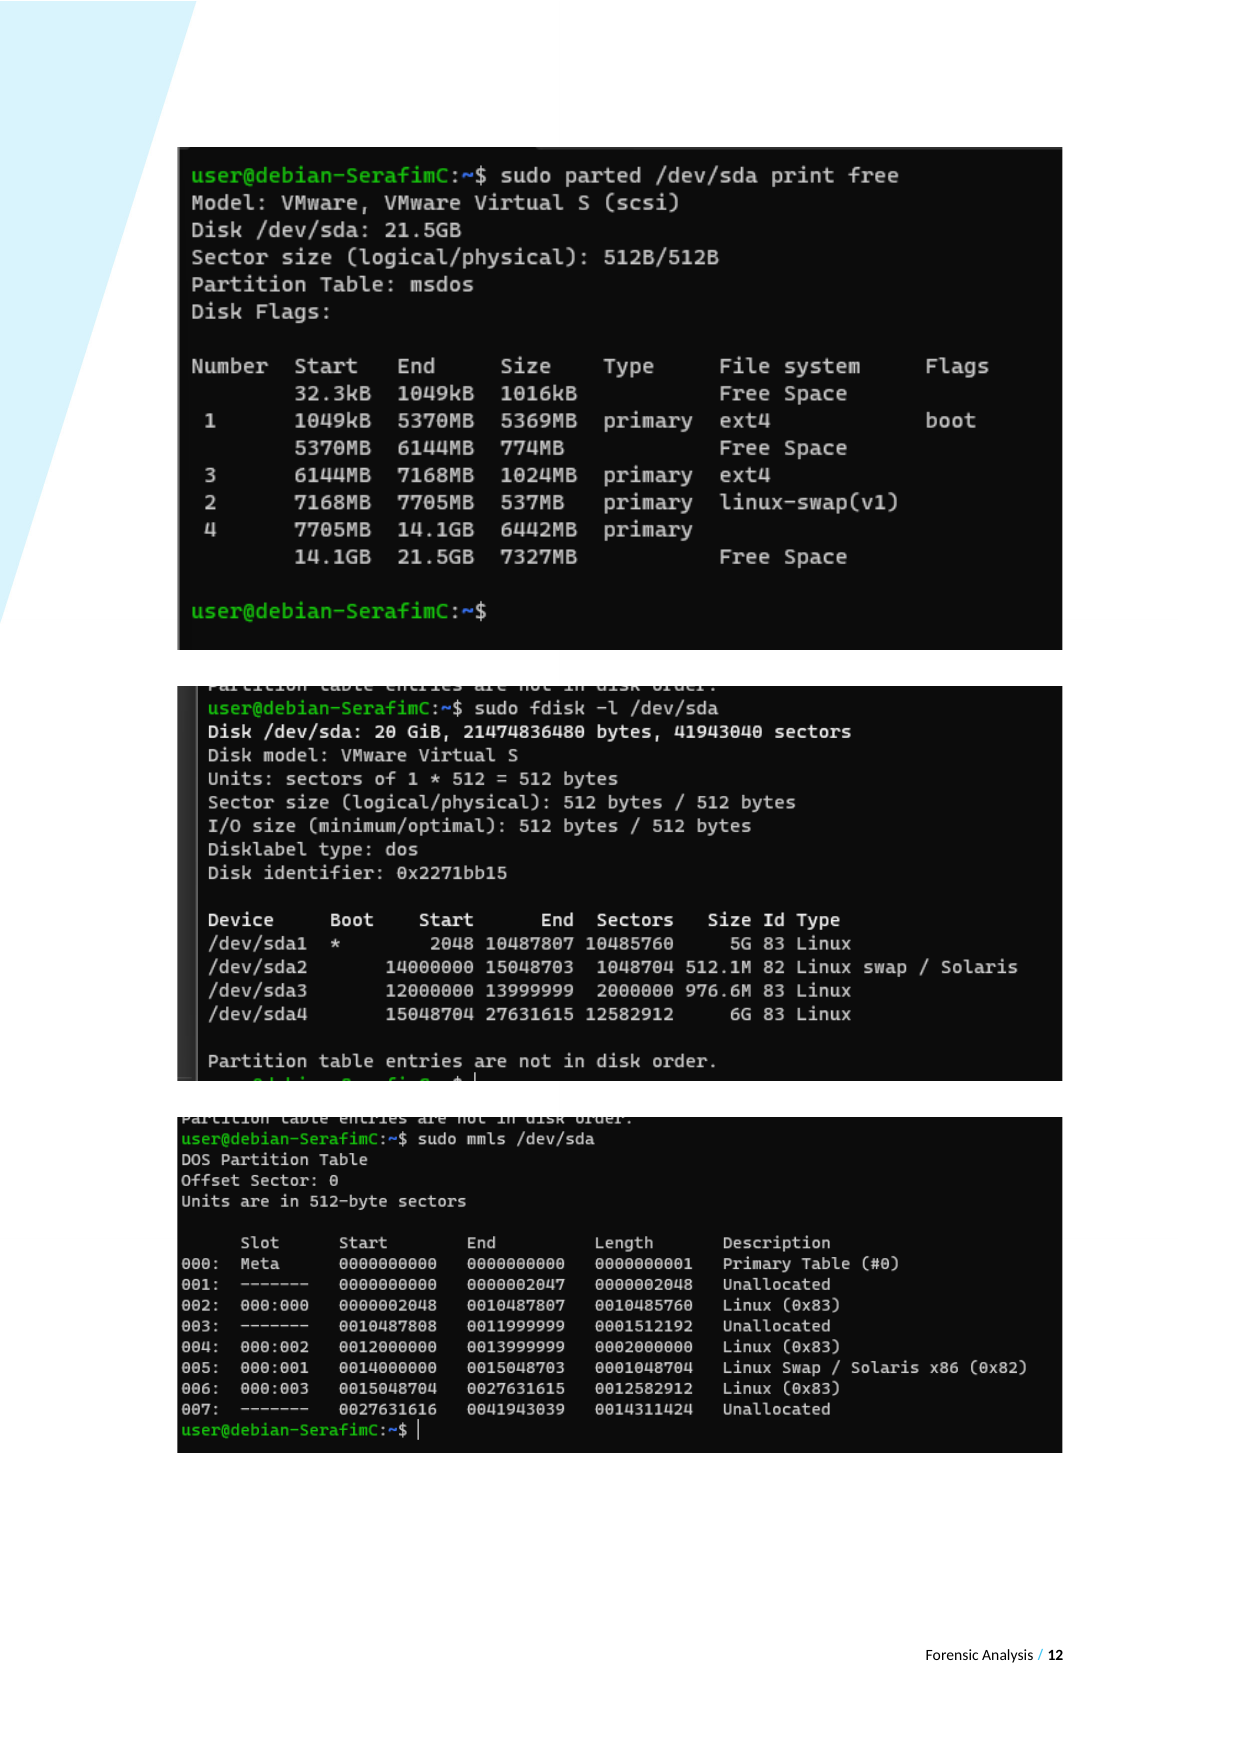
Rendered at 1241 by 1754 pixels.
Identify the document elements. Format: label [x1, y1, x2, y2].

picture [0, 1, 1179, 1453]
